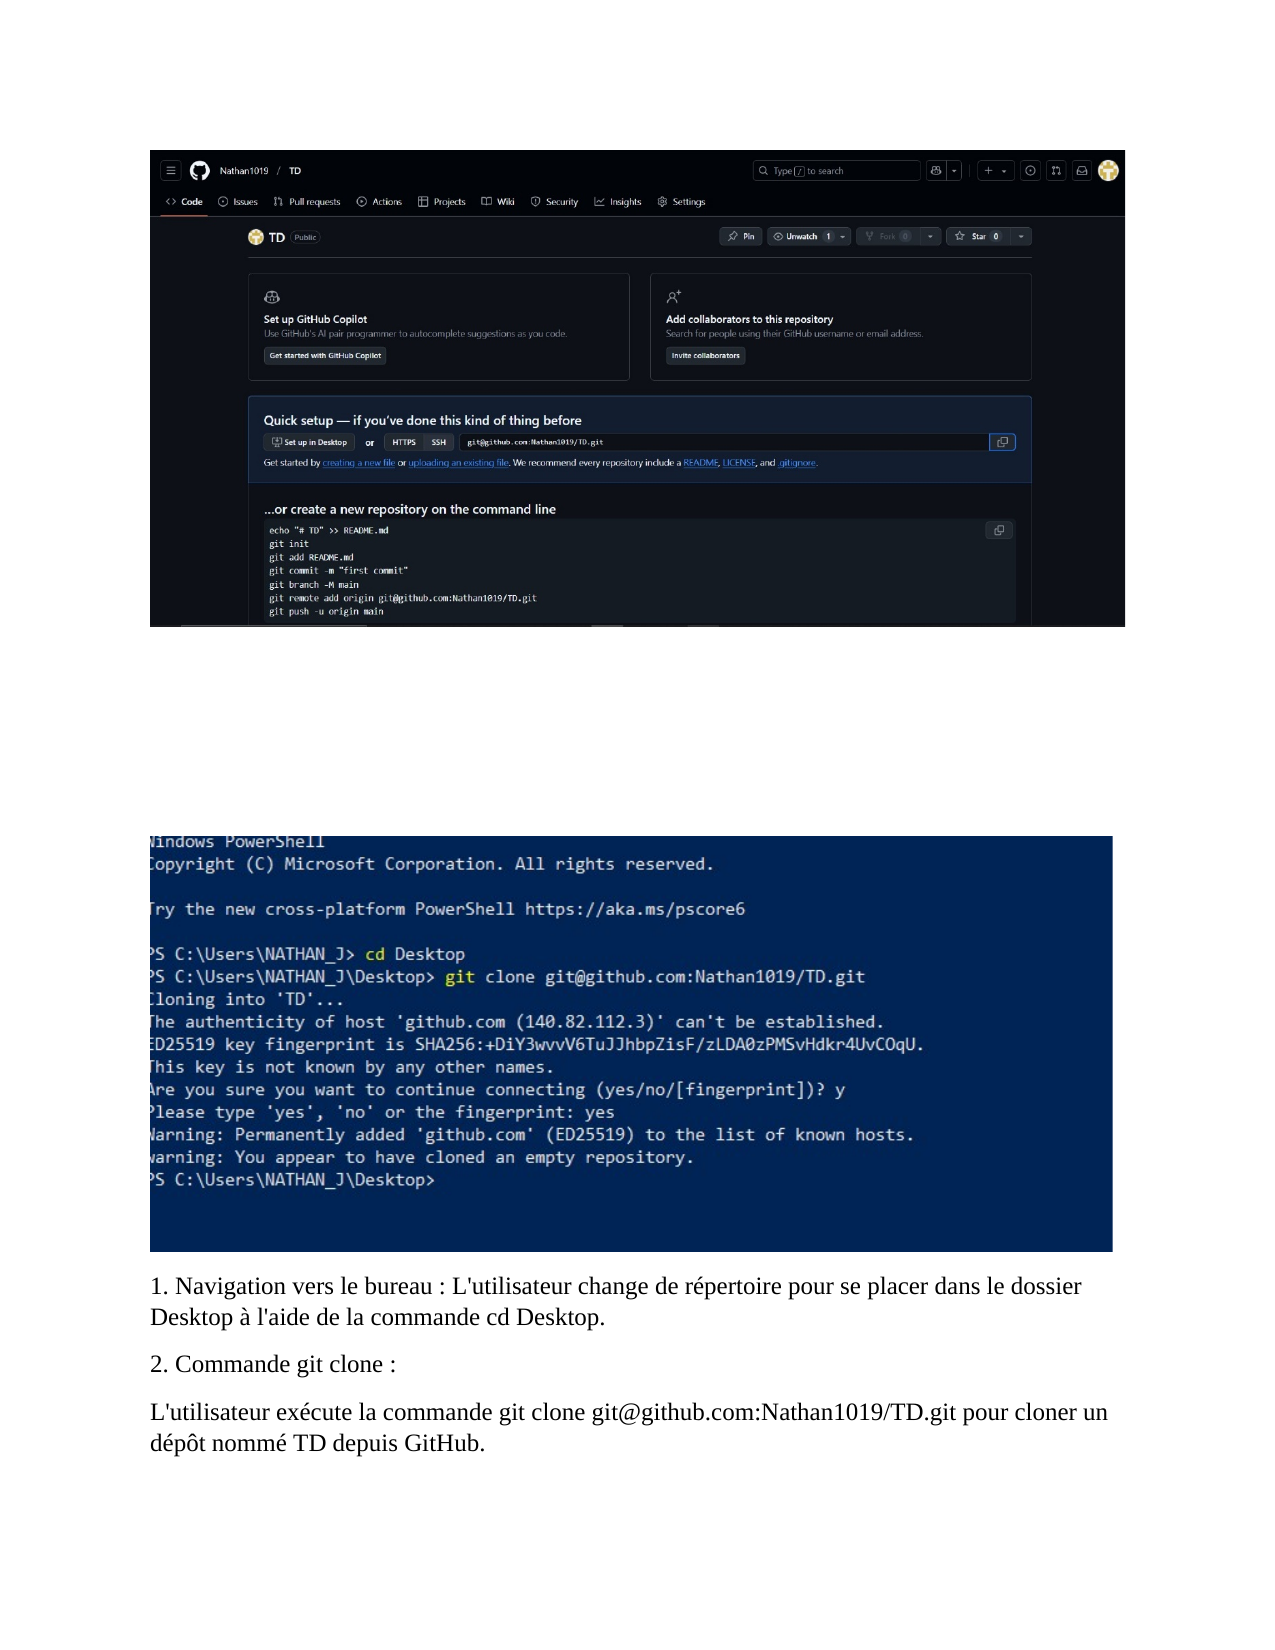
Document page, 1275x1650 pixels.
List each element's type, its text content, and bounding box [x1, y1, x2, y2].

text 1. Navigation vers le bureau : L'utilisateur change de répertoire pour se placer dans le dossier Desktop à l'aide de la commande cd Desktop. [150, 1271, 1125, 1331]
picture [150, 836, 1113, 1252]
text 2. Commande git clone : [150, 1349, 1125, 1378]
text L'utilisateur exécute la commande git clone git@github.com:Nathan1019/TD.git pour cloner un dépôt nommé TD depuis GitHub. [150, 1397, 1125, 1457]
picture [150, 150, 1125, 627]
